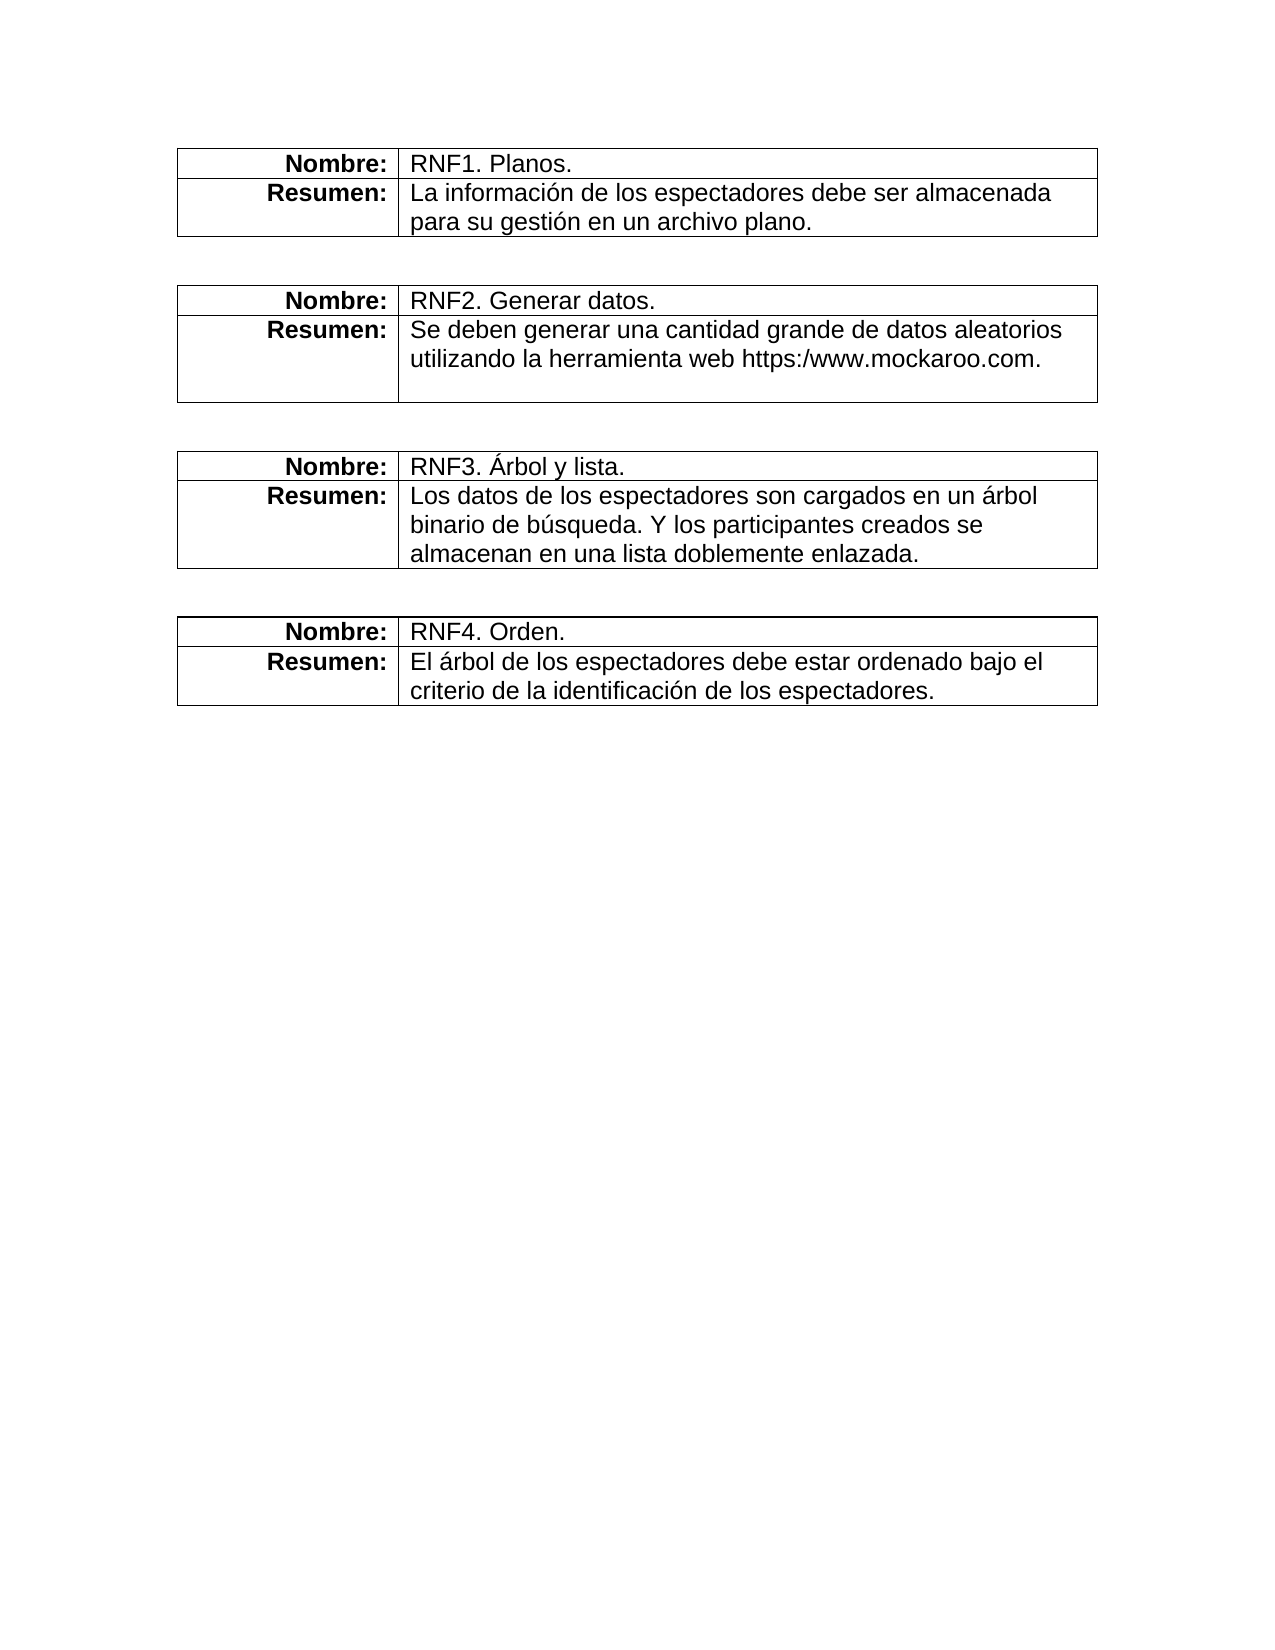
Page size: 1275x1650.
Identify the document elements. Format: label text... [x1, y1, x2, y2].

table_cell Se deben generar una cantidad grande de datos aleatorios utilizando la herramienta web https:/www.mockaroo.com. [399, 316, 1097, 402]
table_cell La información de los espectadores debe ser almacenada para su gestión en un archivo plano. [399, 179, 1097, 236]
table_header RNF2. Generar datos. [399, 286, 1097, 314]
table_header Nombre: [178, 452, 398, 480]
table_cell El árbol de los espectadores debe estar ordenado bajo el criterio de la identificación de los espectadores. [399, 647, 1097, 705]
table_header Nombre: [178, 618, 398, 646]
table_header RNF3. Árbol y lista. [399, 452, 1097, 480]
table_cell Resumen: [178, 179, 398, 236]
table_cell Los datos de los espectadores son cargados en un árbol binario de búsqueda. Y los participantes creados se almacenan en una lista doblemente enlazada. [399, 481, 1097, 568]
table_header Nombre: [178, 286, 398, 314]
table_cell Resumen: [178, 647, 398, 705]
table_header RNF1. Planos. [399, 149, 1097, 177]
table_header Nombre: [178, 149, 398, 177]
table_header RNF4. Orden. [399, 618, 1097, 646]
table_cell Resumen: [178, 481, 398, 568]
table_cell Resumen: [178, 316, 398, 402]
